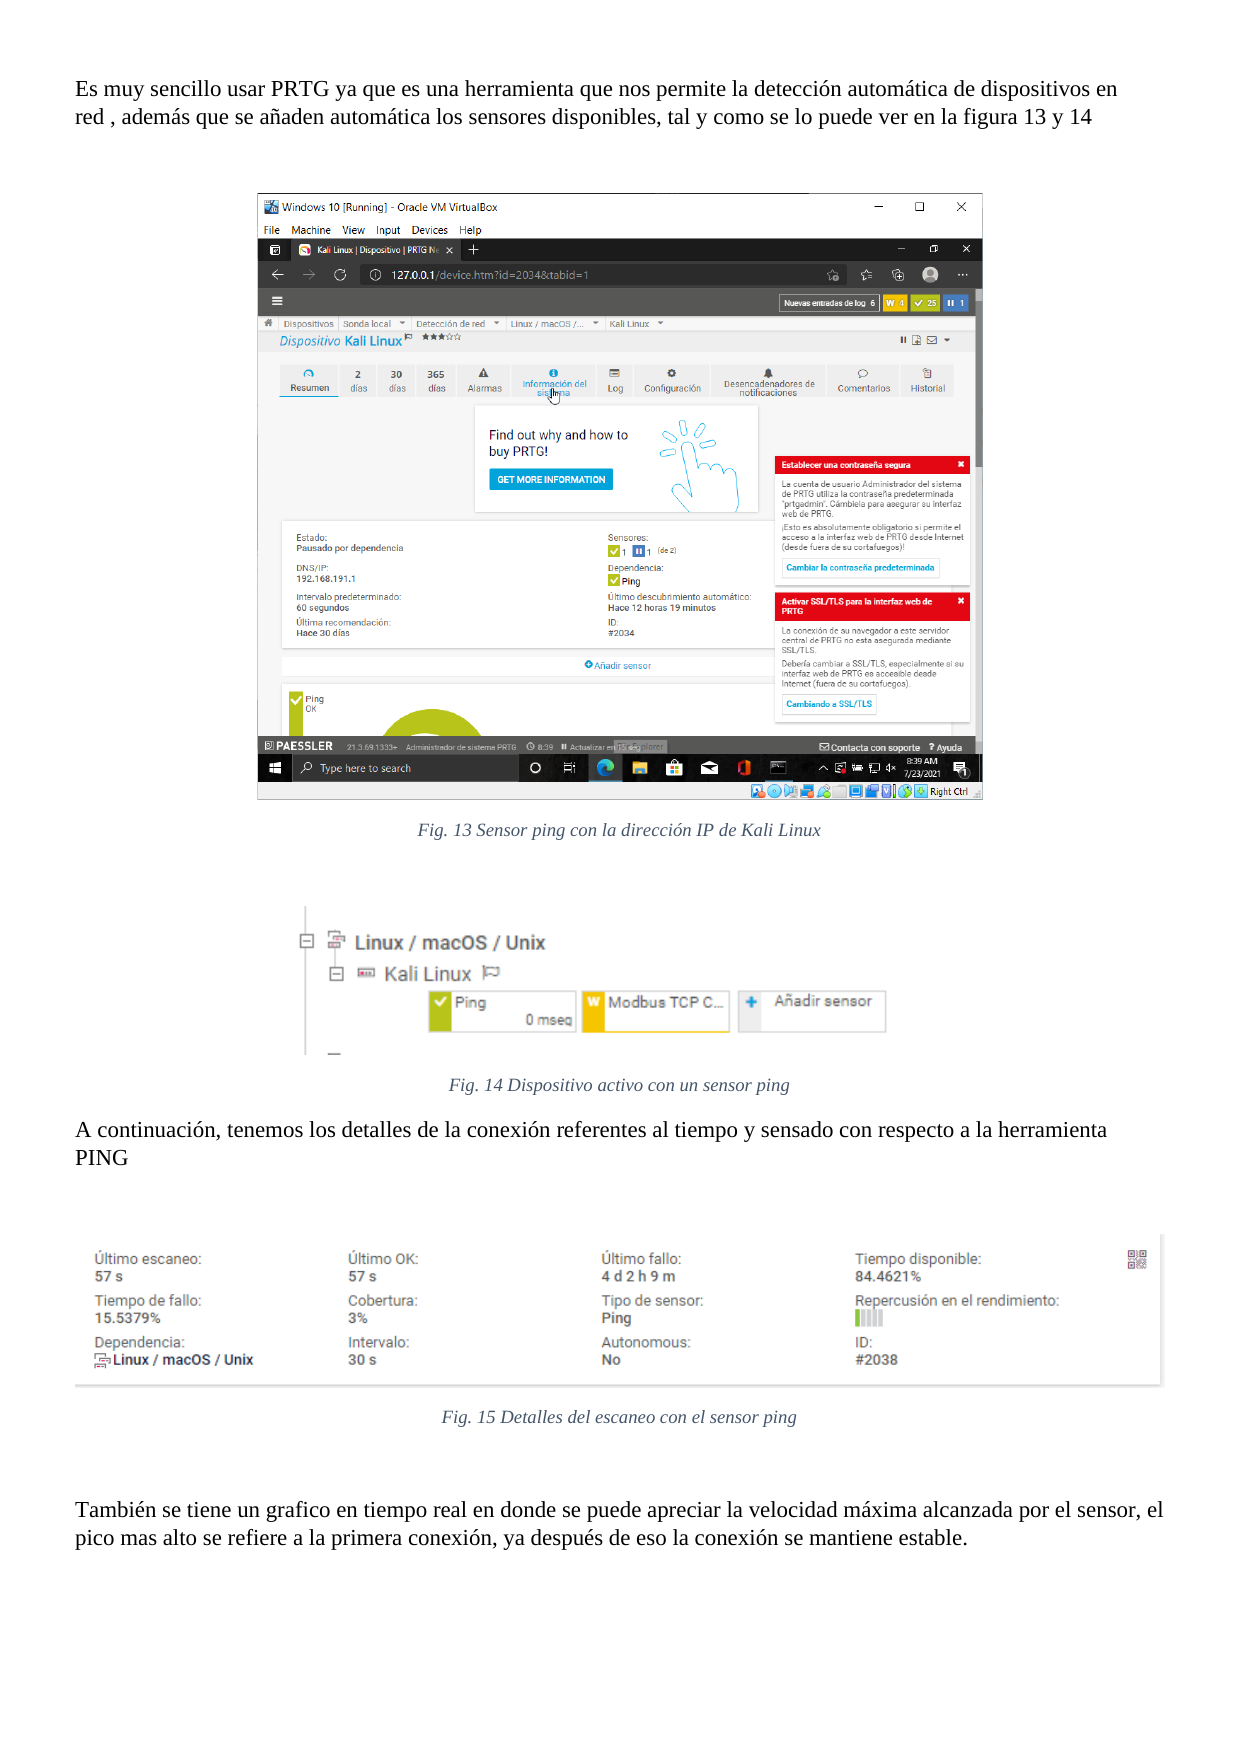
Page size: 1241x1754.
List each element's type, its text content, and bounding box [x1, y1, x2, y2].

text A continuación, tenemos los detalles de la conexión referentes al tiempo y sensado con respecto a la herramienta PING [75, 1116, 1165, 1171]
text Fig. 14 Dispositivo activo con un sensor ping [75, 1073, 1165, 1095]
picture [75, 1234, 1166, 1388]
text Fig. 15 Detalles del escaneo con el sensor ping [75, 1406, 1165, 1428]
text También se tiene un grafico en tiempo real en donde se puede apreciar la velocidad máxima alcanzada por el sensor, el pico mas alto se refiere a la primera conexión, ya después de eso la conexión se mantiene estable. [75, 1496, 1165, 1550]
picture [261, 906, 979, 1055]
text Fig. 13 Sensor ping con la dirección IP de Kali Linux [75, 819, 1165, 840]
picture [257, 193, 983, 800]
text Es muy sencillo usar PRTG ya que es una herramienta que nos permite la detección automática de dispositivos en red , además que se añaden automática los sensores disponibles, tal y como se lo puede ver en la figura 13 y 14 [75, 75, 1165, 130]
